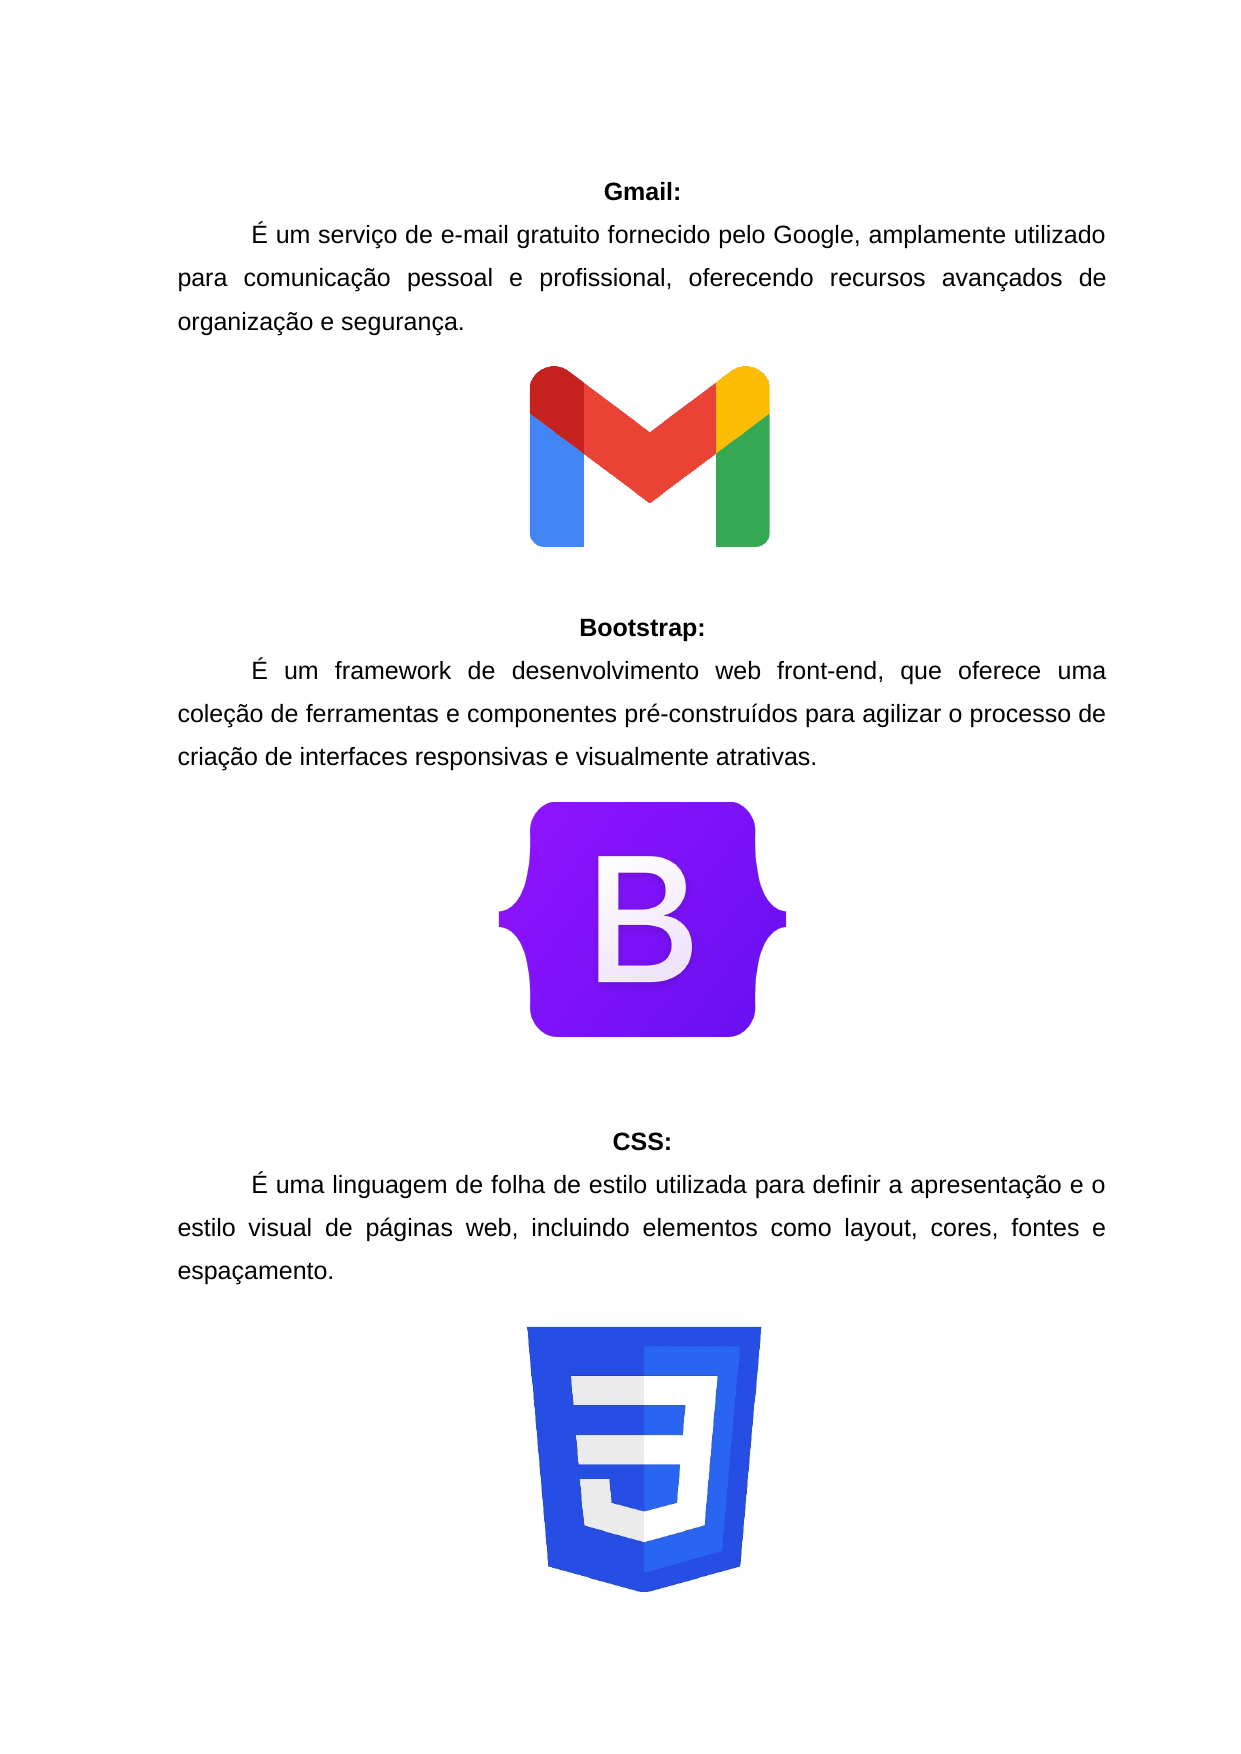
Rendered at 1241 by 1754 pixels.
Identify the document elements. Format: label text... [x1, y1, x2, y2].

text É uma linguagem de folha de estilo utilizada para definir a apresentação e o estilo visual de páginas web, incluindo elementos como layout, cores, fontes e espaçamento. [177, 1170, 1107, 1285]
picture [510, 1315, 775, 1592]
text É um serviço de e-mail gratuito fornecido pelo Google, amplamente utilizado para comunicação pessoal e profissional, oferecendo recursos avançados de organização e segurança. [177, 220, 1107, 335]
picture [498, 802, 787, 1037]
text É um framework de desenvolvimento web front-end, que oferece uma coleção de ferramentas e componentes pré-construídos para agilizar o processo de criação de interfaces responsivas e visualmente atrativas. [177, 656, 1107, 771]
text CSS: [177, 1127, 1107, 1155]
text Bootstrap: [177, 613, 1107, 642]
text Gmail: [177, 177, 1107, 206]
picture [529, 366, 770, 547]
